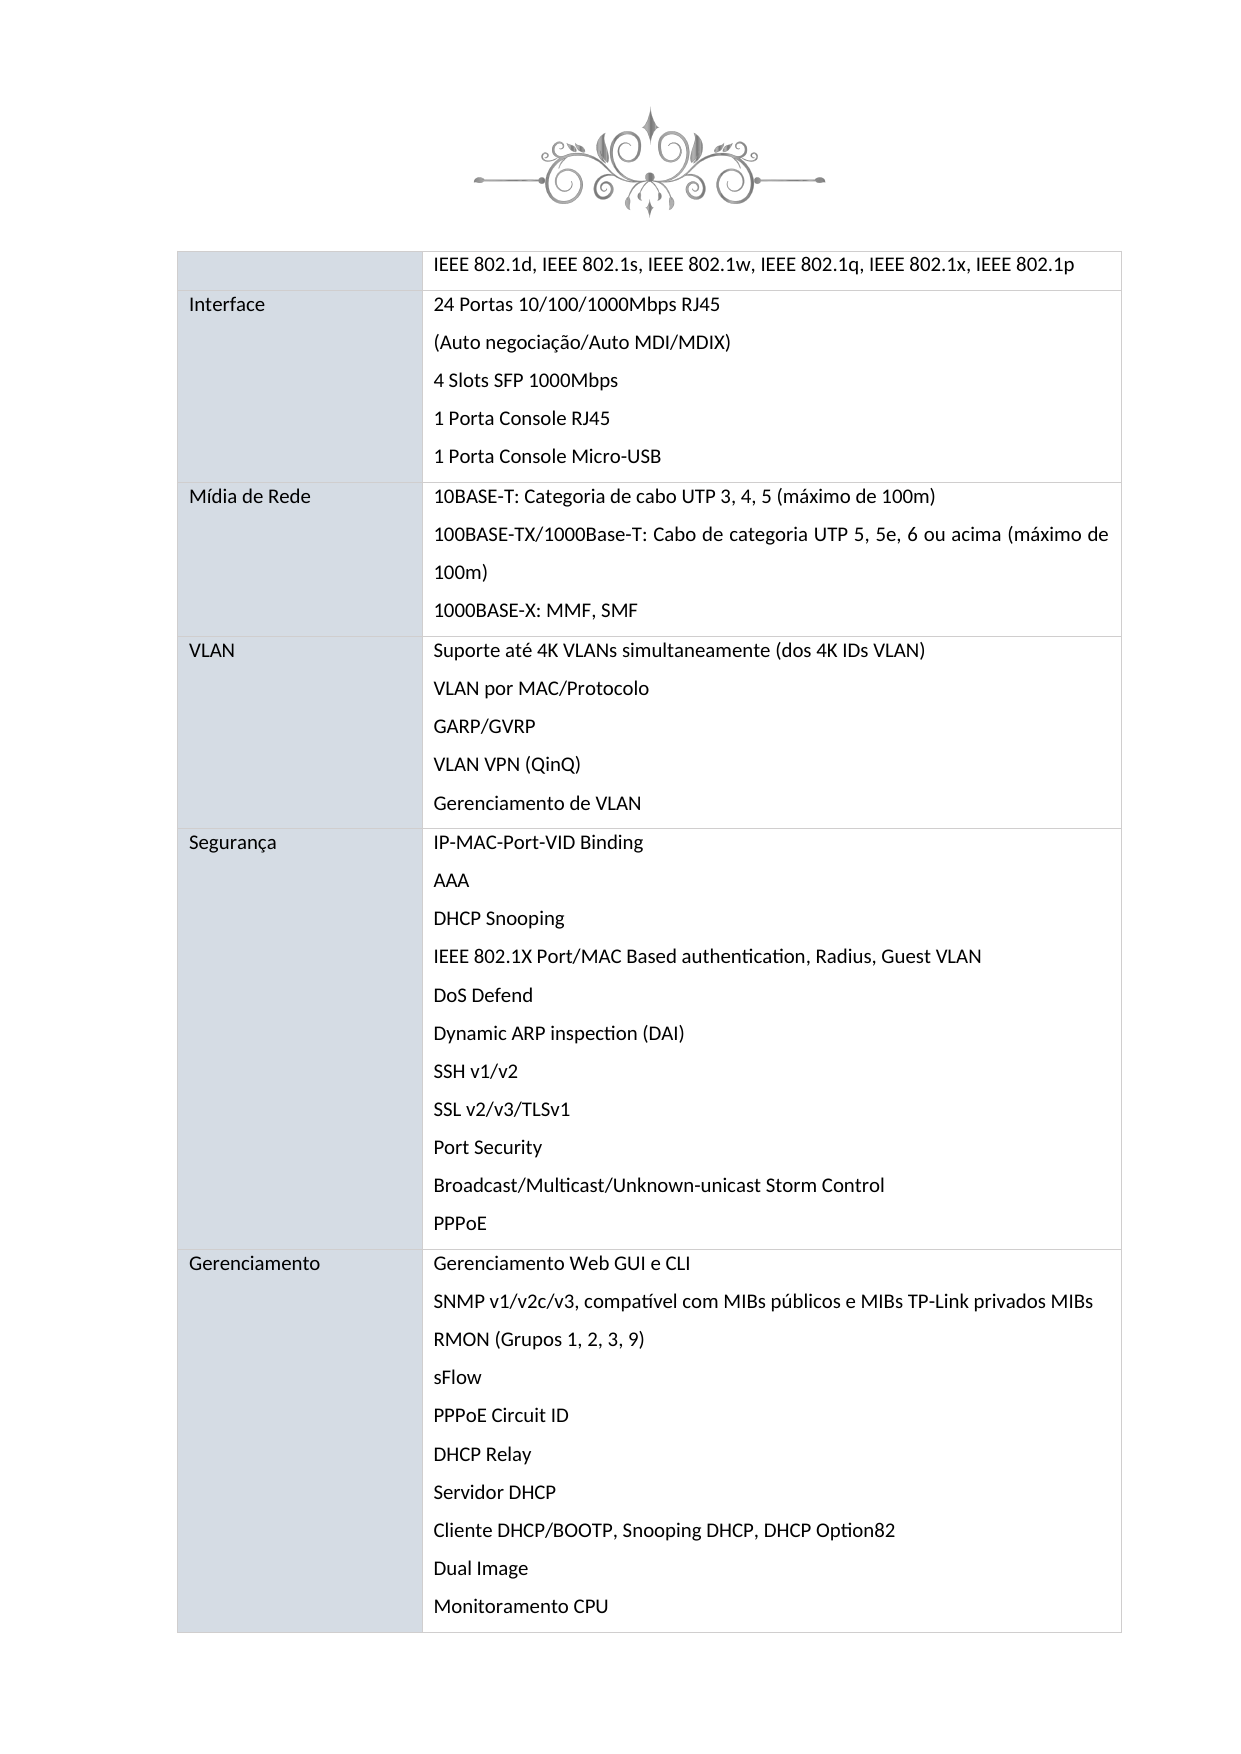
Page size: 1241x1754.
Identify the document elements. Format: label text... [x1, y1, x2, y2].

table_cell 10BASE-T: Categoria de cabo UTP 3, 4, 5 (máximo de 100m) 100BASE-TX/1000Base-T: Cabo de categoria UTP 5, 5e, 6 ou acima (máximo de 100m) 1000BASE-X: MMF, SMF [423, 483, 1121, 636]
table_cell Suporte até 4K VLANs simultaneamente (dos 4K IDs VLAN) VLAN por MAC/Protocolo GARP/GVRP VLAN VPN (QinQ) Gerenciamento de VLAN [423, 637, 1121, 828]
table_cell IP-MAC-Port-VID Binding AAA DHCP Snooping IEEE 802.1X Port/MAC Based authentication, Radius, Guest VLAN DoS Defend Dynamic ARP inspection (DAI) SSH v1/v2 SSL v2/v3/TLSv1 Port Security Broadcast/Multicast/Unknown-unicast Storm Control PPPoE [423, 829, 1121, 1249]
table_cell Segurança [178, 829, 422, 1249]
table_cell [423, 1250, 1121, 1632]
table_cell VLAN [178, 637, 422, 828]
table_cell 24 Portas 10/100/1000Mbps RJ45 (Auto negociação/Auto MDI/MDIX) 4 Slots SFP 1000Mbps 1 Porta Console RJ45 1 Porta Console Micro-USB [423, 291, 1121, 482]
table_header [423, 252, 1121, 290]
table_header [178, 252, 422, 290]
table_cell Interface [178, 291, 422, 482]
table_cell Gerenciamento [178, 1250, 422, 1632]
table_cell Mídia de Rede [178, 483, 422, 636]
